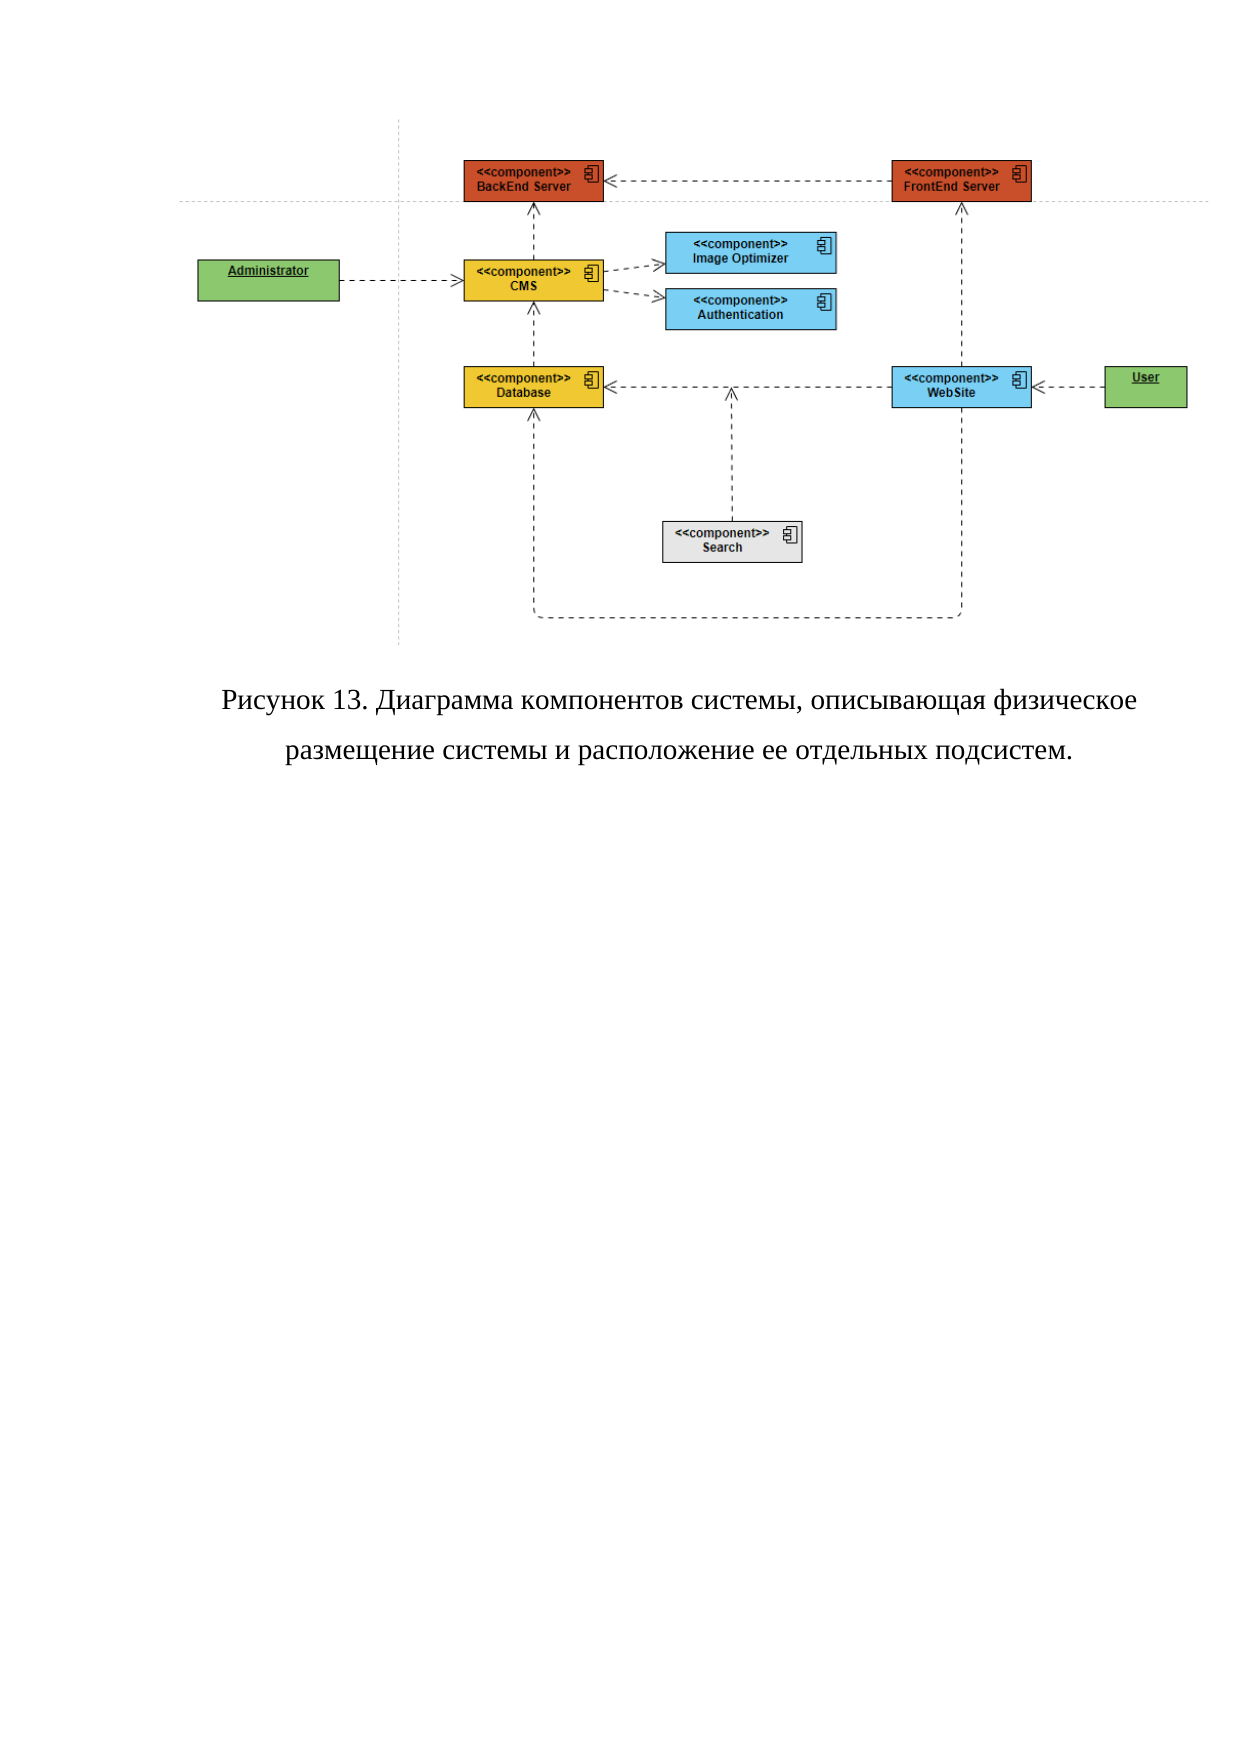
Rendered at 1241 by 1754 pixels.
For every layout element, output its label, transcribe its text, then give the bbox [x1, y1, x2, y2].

text Рисунок 13. Диаграмма компонентов системы, описывающая физическое размещение системы и расположение ее отдельных подсистем. [177, 682, 1181, 766]
picture [177, 118, 1209, 645]
